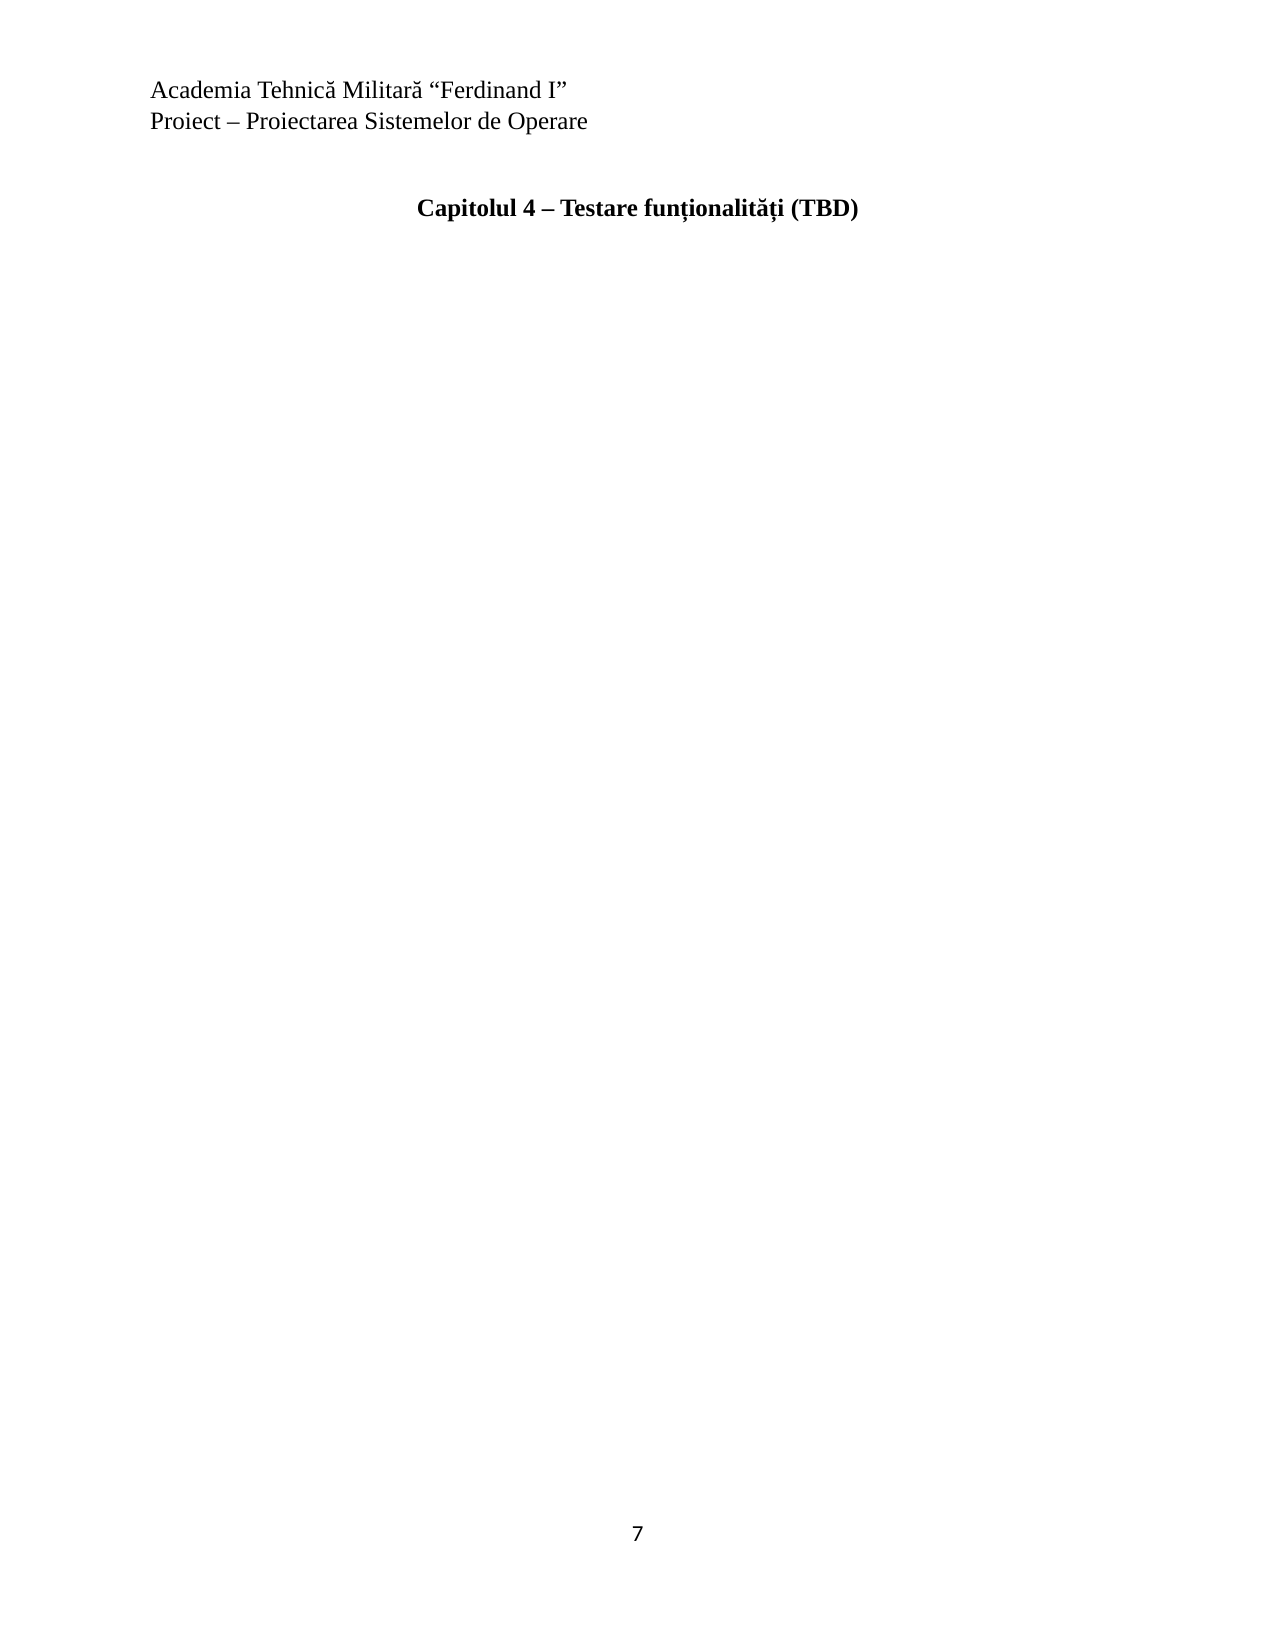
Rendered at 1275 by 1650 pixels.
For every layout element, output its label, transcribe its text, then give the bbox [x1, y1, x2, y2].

subtitle Capitolul 4 – Testare funționalități (TBD) [150, 193, 1125, 222]
